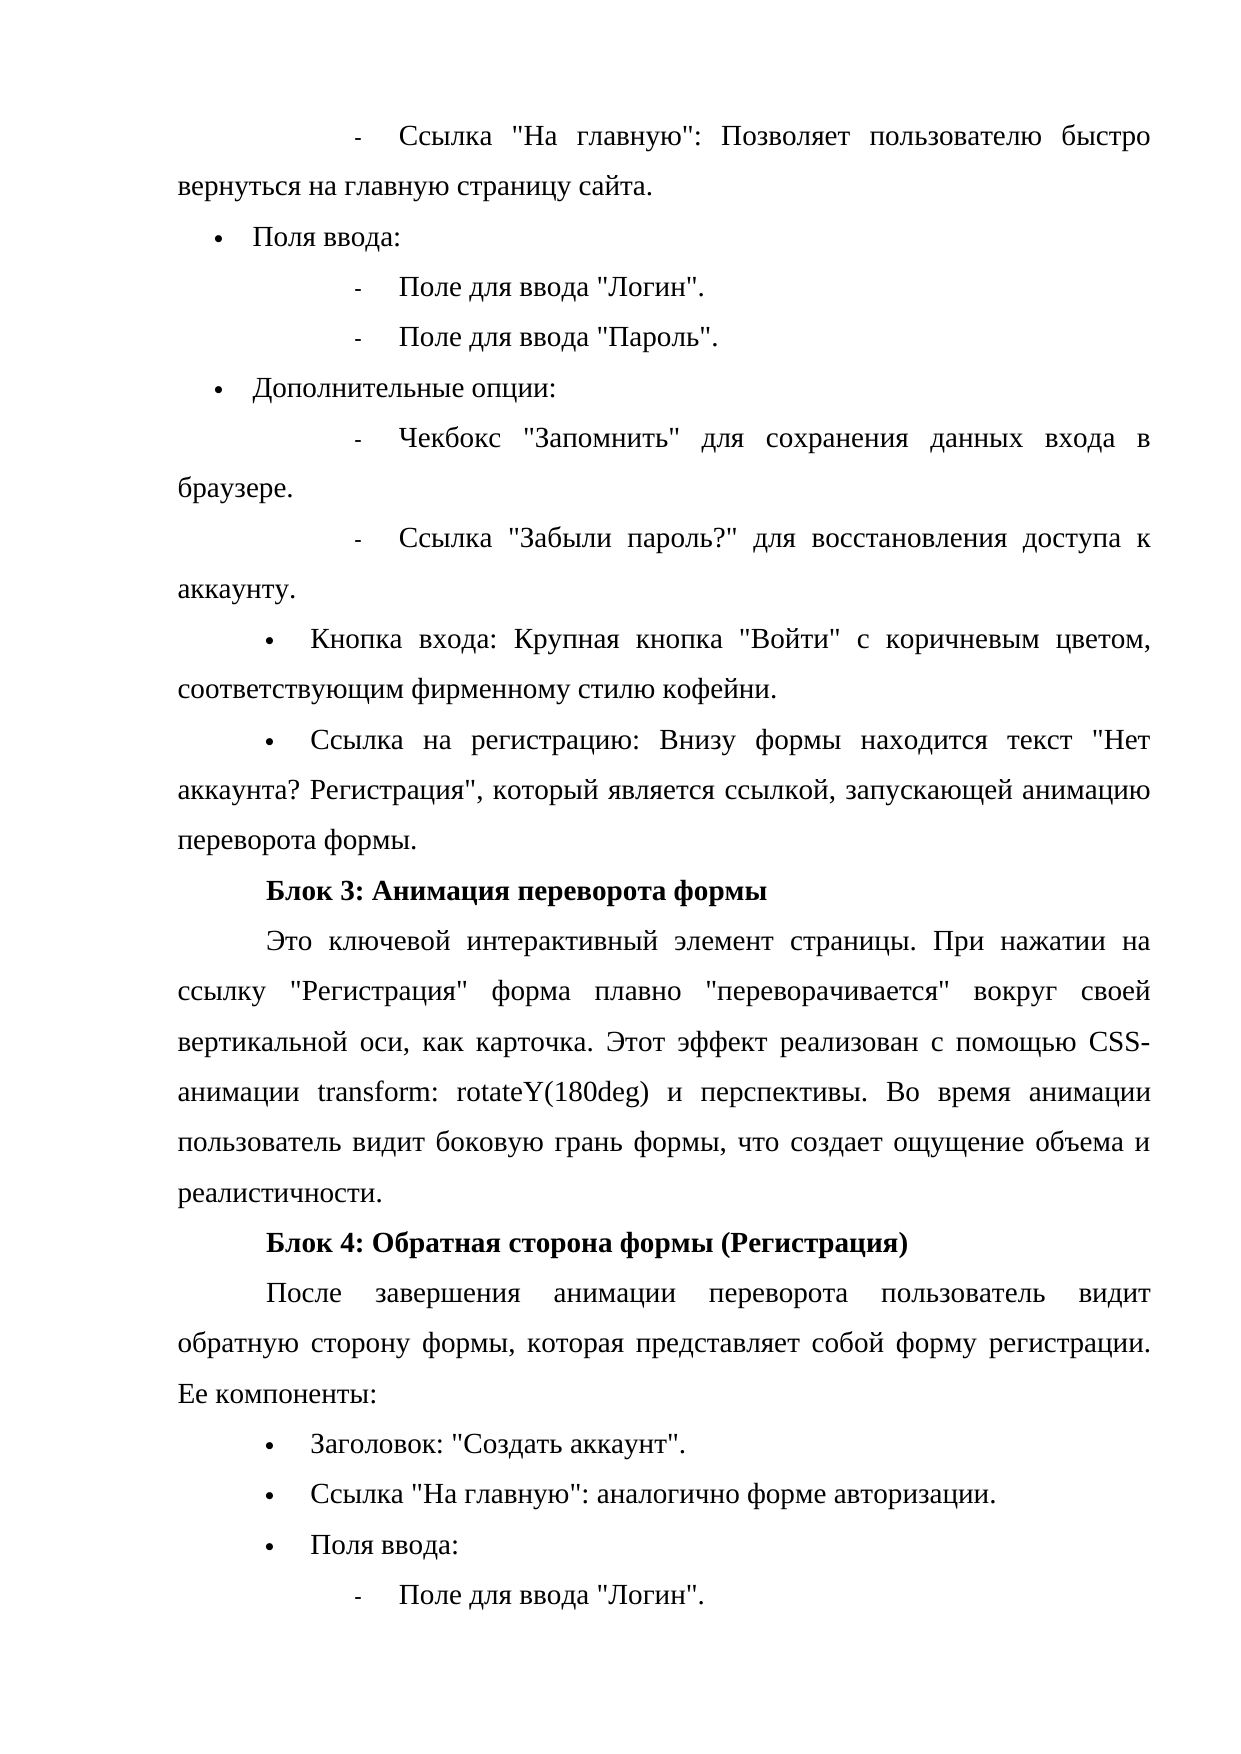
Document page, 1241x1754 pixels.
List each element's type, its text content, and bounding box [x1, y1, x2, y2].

list Поля ввода: [215, 219, 1152, 252]
list Ссылка "Забыли пароль?" для восстановления доступа к аккаунту. [177, 521, 1152, 604]
list Заголовок: "Создать аккаунт". [177, 1426, 1152, 1460]
list Дополнительные опции: [215, 370, 1152, 403]
text Это ключевой интерактивный элемент страницы. При нажатии на ссылку "Регистрация" форма плавно "переворачивается" вокруг своей вертикальной оси, как карточка. Этот эффект реализован с помощью CSS-анимации transform: rotateY(180deg) и перспективы. Во время анимации пользователь видит боковую грань формы, что создает ощущение объема и реалистичности. [177, 923, 1152, 1208]
list Поле для ввода "Логин". [177, 269, 1152, 303]
list Кнопка входа: Крупная кнопка "Войти" с коричневым цветом, соответствующим фирменному стилю кофейни. [177, 621, 1152, 705]
text Блок 3: Анимация переворота формы [177, 873, 1152, 906]
list Поле для ввода "Пароль". [177, 319, 1152, 353]
list Поле для ввода "Логин". [177, 1577, 1152, 1611]
list Чекбокс "Запомнить" для сохранения данных входа в браузере. [177, 420, 1152, 504]
list Ссылка на регистрацию: Внизу формы находится текст "Нет аккаунта? Регистрация", который является ссылкой, запускающей анимацию переворота формы. [177, 722, 1152, 856]
list Ссылка "На главную": Позволяет пользователю быстро вернуться на главную страницу сайта. [177, 118, 1152, 202]
list Поля ввода: [177, 1527, 1152, 1560]
text После завершения анимации переворота пользователь видит обратную сторону формы, которая представляет собой форму регистрации. Ее компоненты: [177, 1275, 1152, 1409]
list Ссылка "На главную": аналогично форме авторизации. [177, 1477, 1152, 1510]
text Блок 4: Обратная сторона формы (Регистрация) [177, 1225, 1152, 1258]
